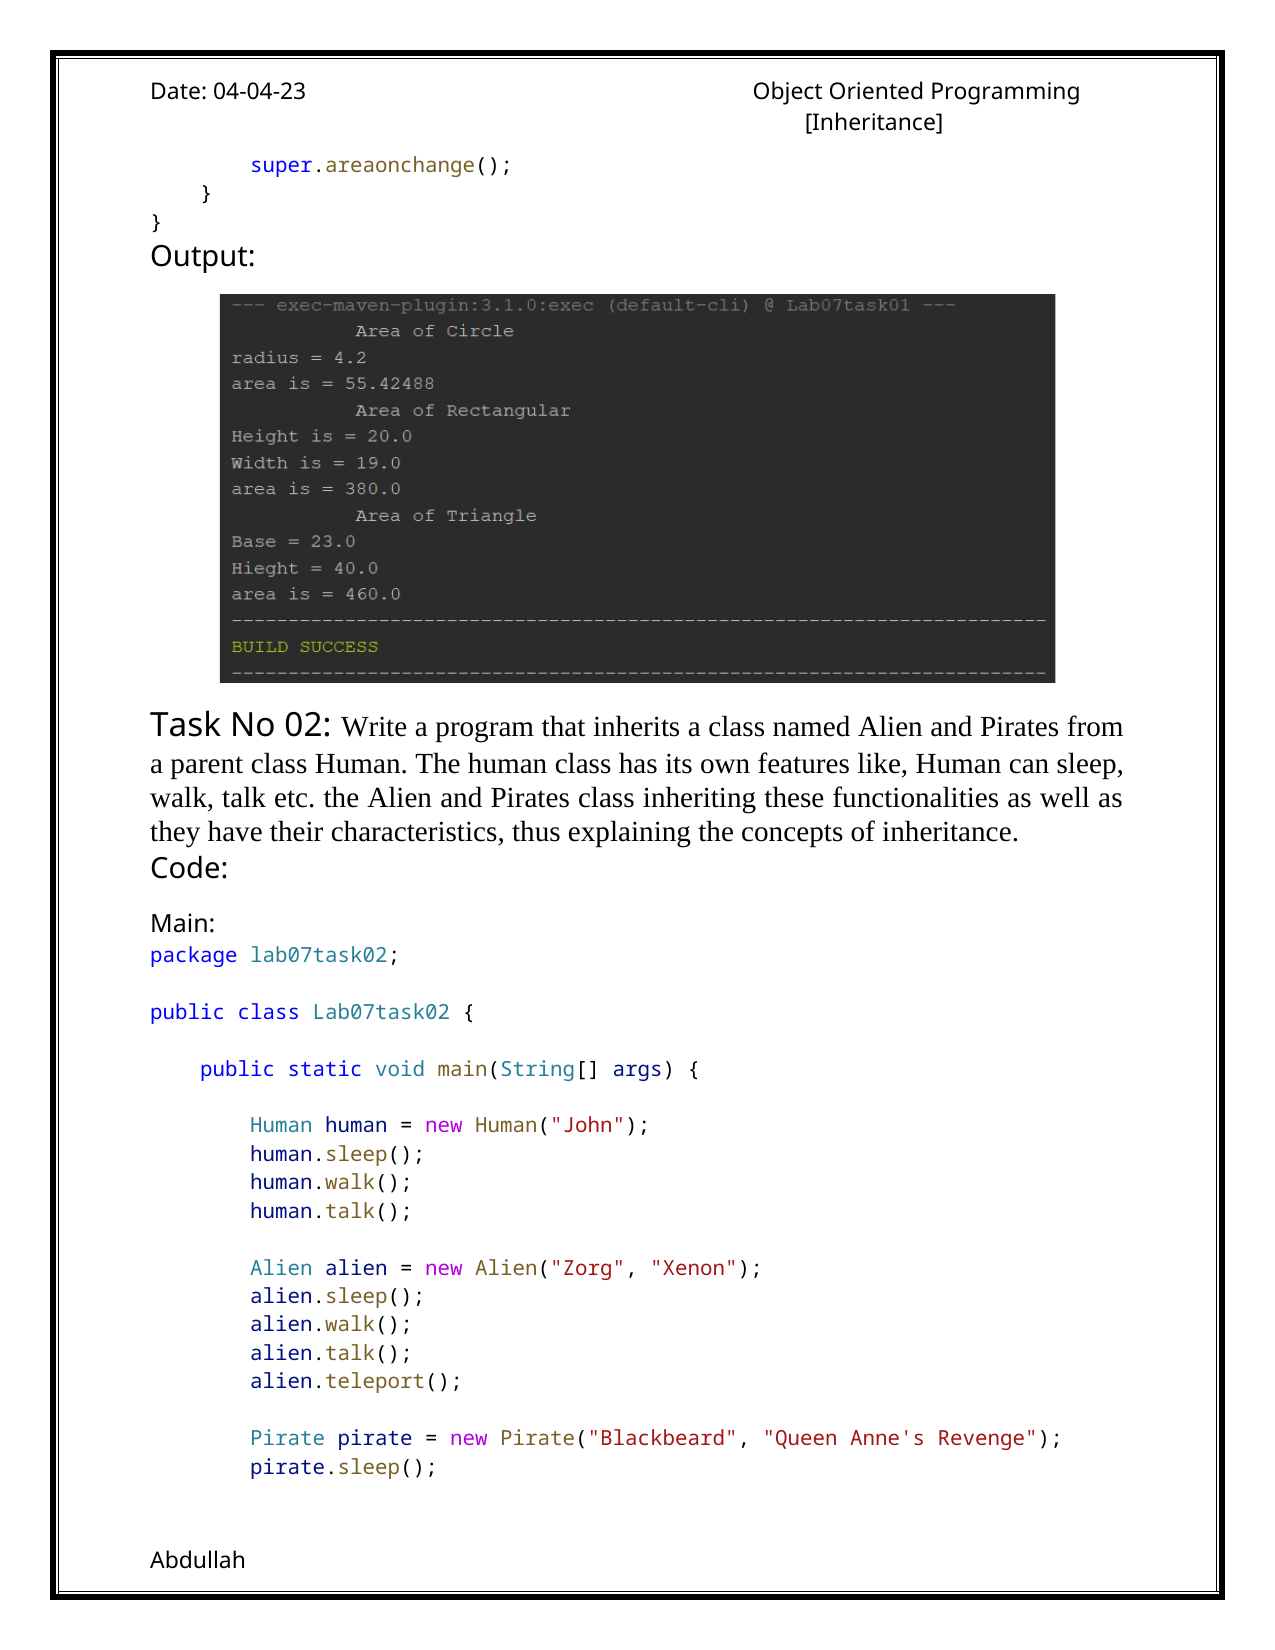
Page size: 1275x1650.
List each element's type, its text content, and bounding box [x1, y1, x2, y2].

picture [219, 294, 1056, 683]
text Output: [150, 235, 1125, 275]
text alien.teleport(); [150, 1366, 1125, 1395]
text } [150, 178, 1125, 207]
text Alien alien = new Alien("Zorg", "Xenon"); [150, 1253, 1125, 1281]
text human.sleep(); [150, 1139, 1125, 1167]
text alien.talk(); [150, 1338, 1125, 1366]
text Main: [150, 906, 1125, 940]
text Task No 02: Write a program that inherits a class named Alien and Pirates from a parent class Human. The human class has its own features like, Human can sleep, walk, talk etc. the Alien and Pirates class inheriting these functionalities as well as they have their characteristics, thus explaining the concepts of inheritance. [150, 701, 1125, 847]
text human.talk(); [150, 1196, 1125, 1224]
text public static void main(String[] args) { [150, 1054, 1125, 1082]
text Human human = new Human("John"); [150, 1111, 1125, 1139]
text super.areaonchange(); [150, 150, 1125, 178]
text pirate.sleep(); [150, 1452, 1125, 1480]
text Code: [150, 847, 1125, 887]
text alien.walk(); [150, 1309, 1125, 1338]
text human.walk(); [150, 1167, 1125, 1196]
text package lab07task02; [150, 940, 1125, 968]
text Pirate pirate = new Pirate("Blackbeard", "Queen Anne's Revenge"); [150, 1423, 1125, 1452]
text public class Lab07task02 { [150, 997, 1125, 1025]
text alien.sleep(); [150, 1281, 1125, 1309]
text } [150, 207, 1125, 235]
